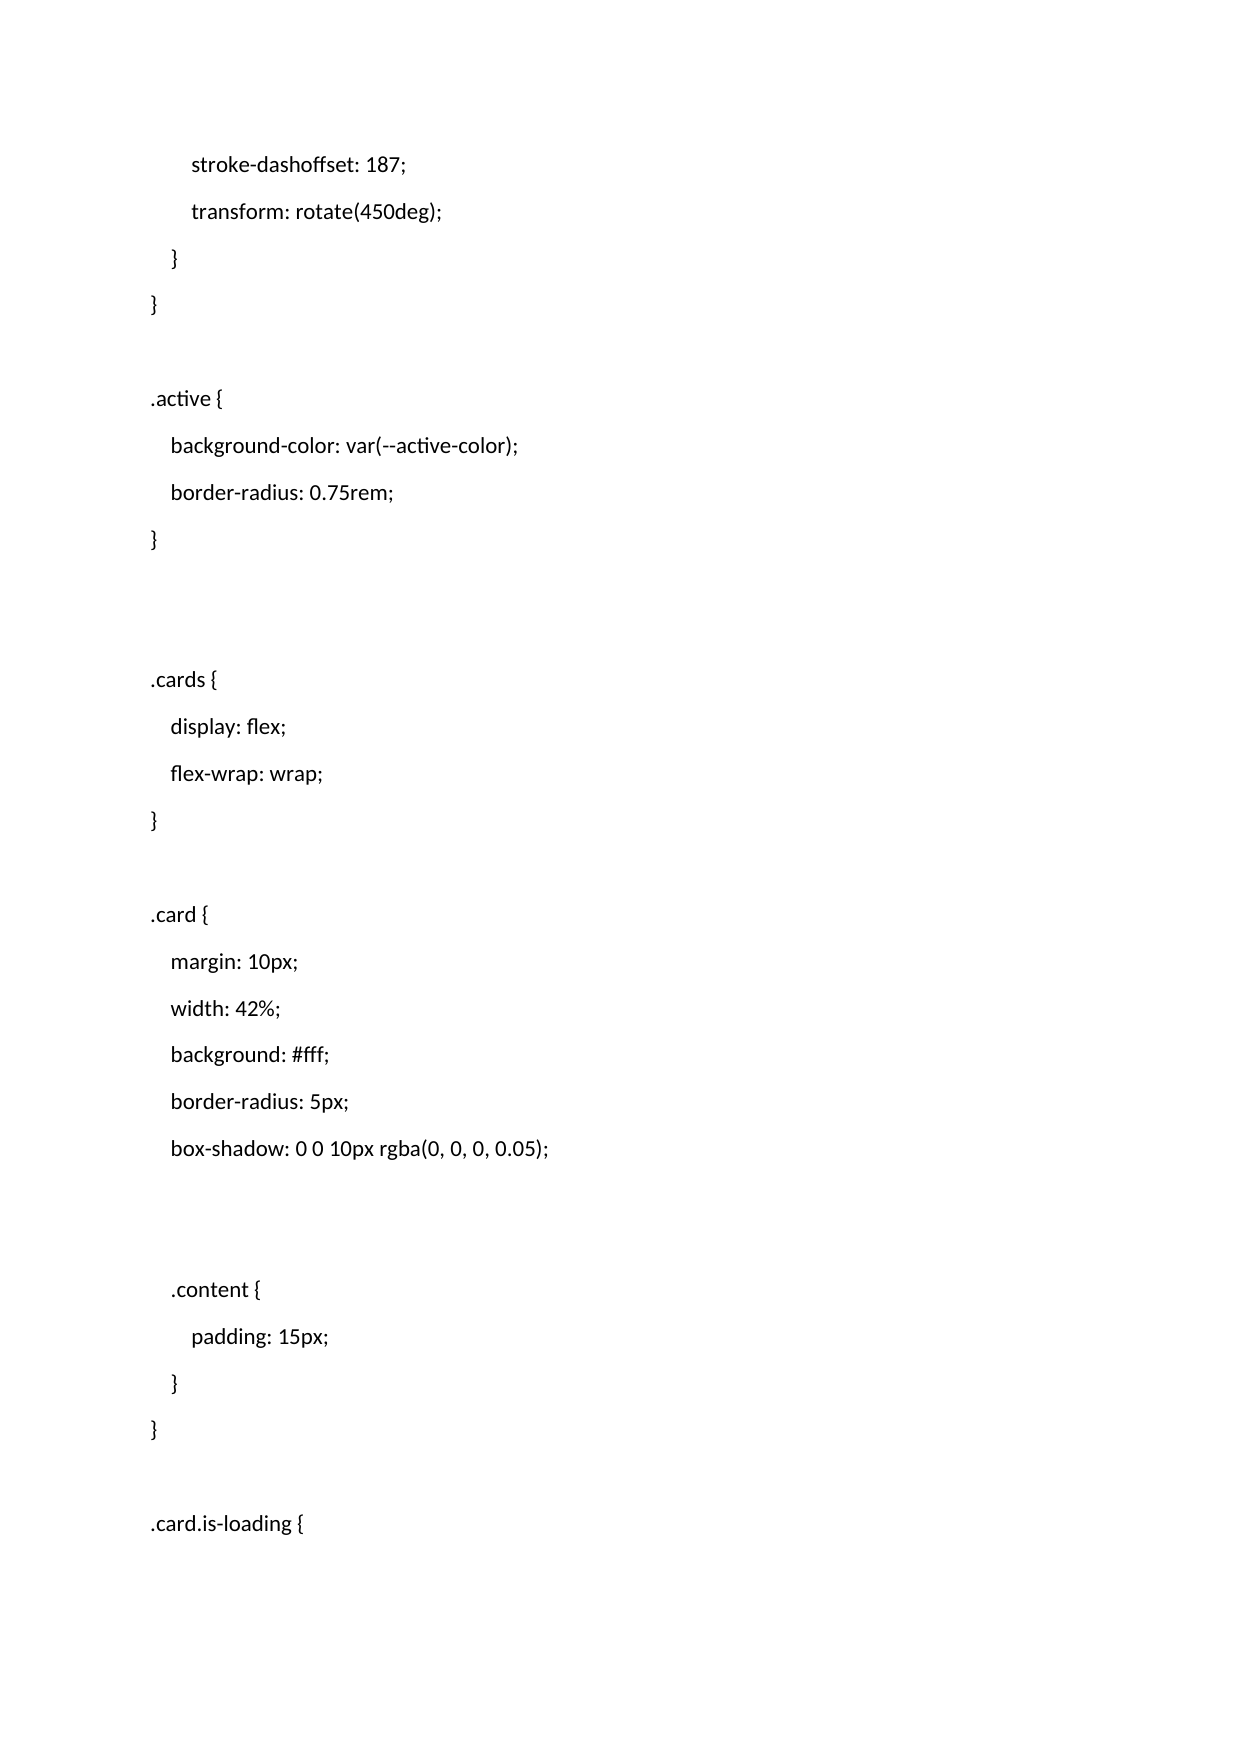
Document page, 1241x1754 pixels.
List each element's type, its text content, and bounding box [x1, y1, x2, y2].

text display: flex; [150, 712, 1090, 741]
text flex-wrap: wrap; [150, 759, 1090, 787]
text } [150, 525, 1090, 553]
text } [150, 291, 1090, 319]
text border-radius: 0.75rem; [150, 478, 1090, 506]
text } [150, 806, 1090, 834]
text } [150, 244, 1090, 272]
text .cards { [150, 666, 1090, 694]
text background: #fff; [150, 1041, 1090, 1069]
text stroke-dashoffset: 187; [150, 150, 1090, 178]
text } [150, 1416, 1090, 1444]
text .content { [150, 1275, 1090, 1303]
text transform: rotate(450deg); [150, 197, 1090, 225]
text padding: 15px; [150, 1322, 1090, 1350]
text background-color: var(--active-color); [150, 431, 1090, 459]
text margin: 10px; [150, 947, 1090, 975]
text .card { [150, 900, 1090, 928]
text .active { [150, 384, 1090, 412]
text width: 42%; [150, 994, 1090, 1022]
text box-shadow: 0 0 10px rgba(0, 0, 0, 0.05); [150, 1134, 1090, 1162]
text .card.is-loading { [150, 1509, 1090, 1537]
text border-radius: 5px; [150, 1087, 1090, 1116]
text } [150, 1369, 1090, 1397]
